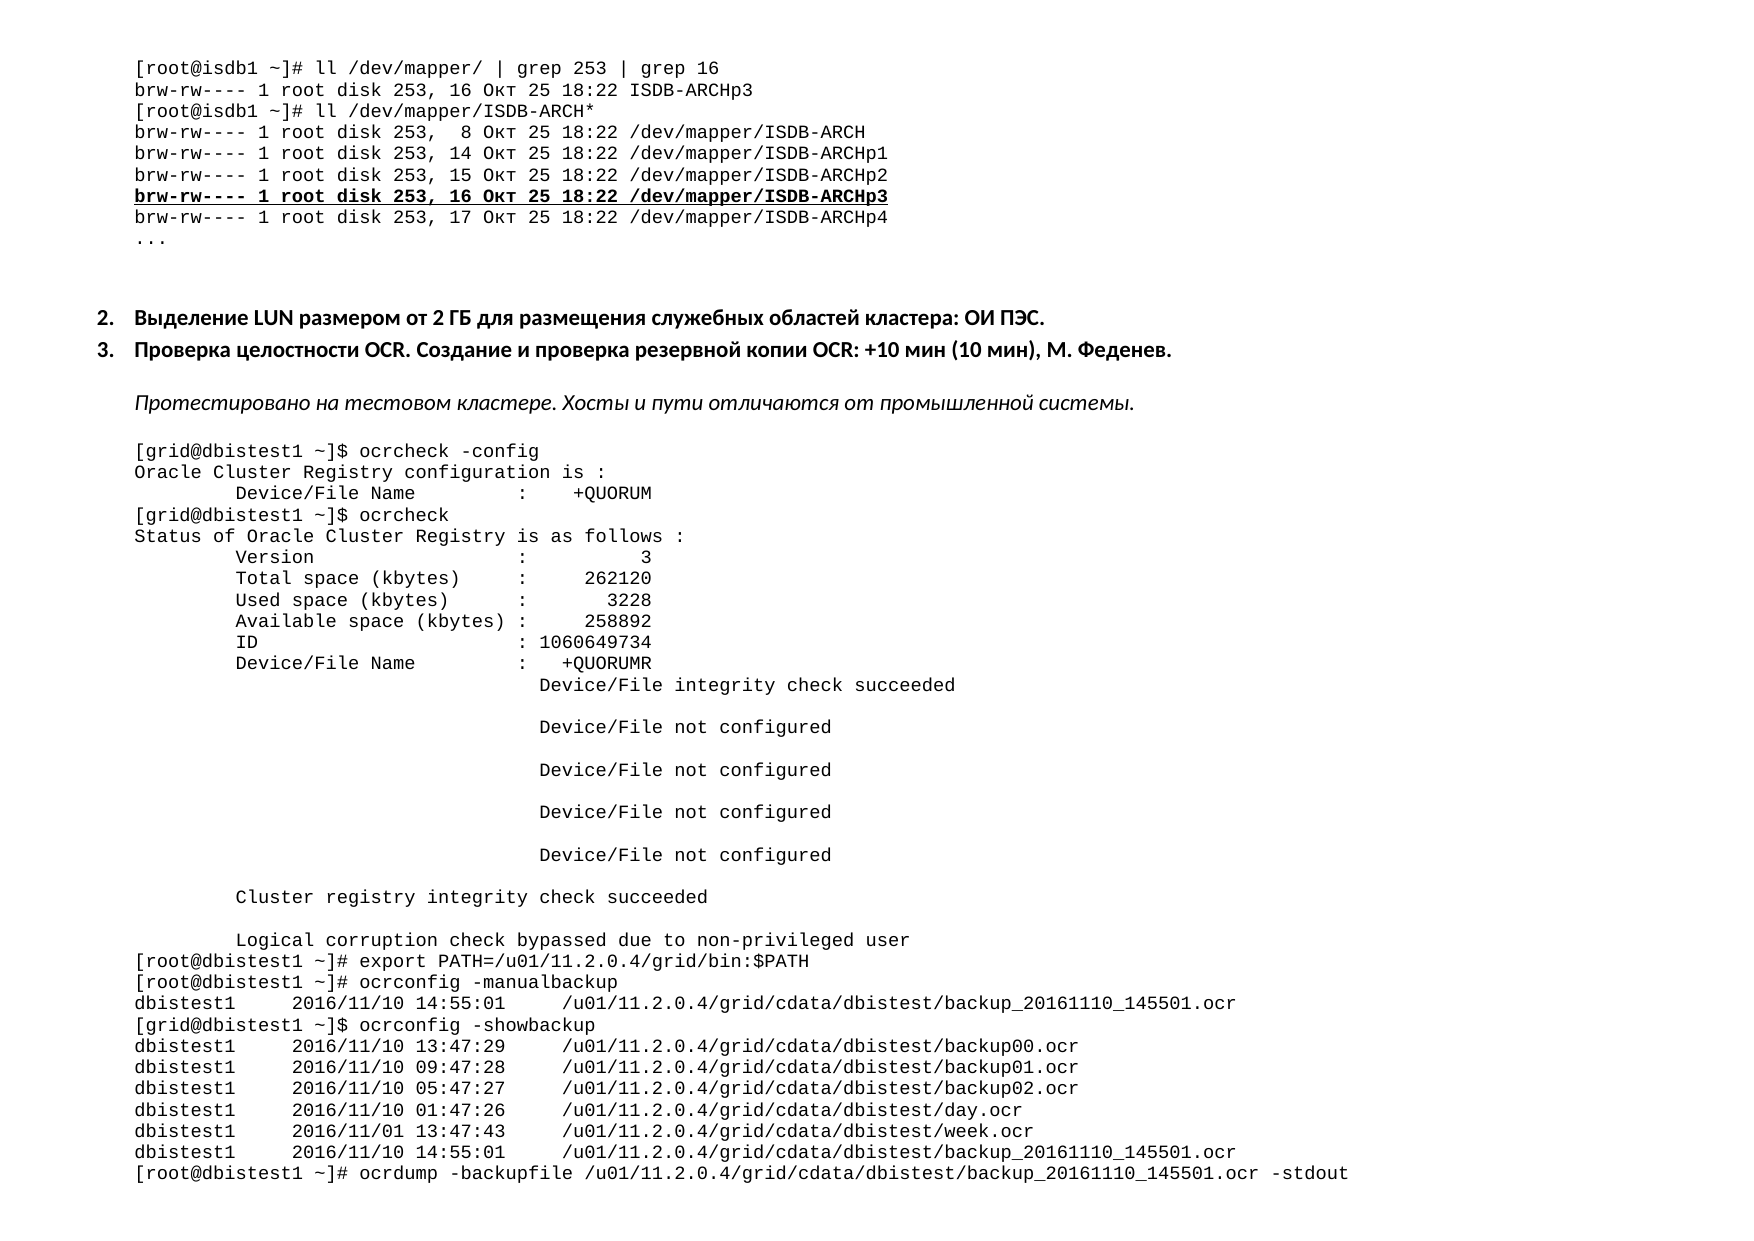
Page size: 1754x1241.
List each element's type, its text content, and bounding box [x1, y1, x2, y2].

text Device/File not configured [134, 803, 1698, 824]
text Cluster registry integrity check succeeded [134, 888, 1698, 909]
text dbistest1 2016/11/10 14:55:01 /u01/11.2.0.4/grid/cdata/dbistest/backup_20161110_145501.ocr [134, 1143, 1698, 1164]
text [root@isdb1 ~]# ll /dev/mapper/ | grep 253 | grep 16 [134, 59, 1698, 80]
text dbistest1 2016/11/10 14:55:01 /u01/11.2.0.4/grid/cdata/dbistest/backup_20161110_145501.ocr [134, 994, 1698, 1015]
text ID : 1060649734 [134, 633, 1698, 654]
text dbistest1 2016/11/10 13:47:29 /u01/11.2.0.4/grid/cdata/dbistest/backup00.ocr [134, 1037, 1698, 1058]
text brw-rw---- 1 root disk 253, 8 Окт 25 18:22 /dev/mapper/ISDB-ARCH [134, 123, 1698, 144]
text brw-rw---- 1 root disk 253, 14 Окт 25 18:22 /dev/mapper/ISDB-ARCHp1 [134, 144, 1698, 165]
text ... [134, 229, 1698, 250]
text [root@dbistest1 ~]# export PATH=/u01/11.2.0.4/grid/bin:$PATH [134, 952, 1698, 973]
text Device/File not configured [134, 718, 1698, 739]
text [root@isdb1 ~]# ll /dev/mapper/ISDB-ARCH* [134, 102, 1698, 123]
text [grid@dbistest1 ~]$ ocrcheck -config [134, 442, 1698, 463]
text dbistest1 2016/11/10 05:47:27 /u01/11.2.0.4/grid/cdata/dbistest/backup02.ocr [134, 1079, 1698, 1100]
text Device/File not configured [134, 845, 1698, 867]
text Available space (kbytes) : 258892 [134, 612, 1698, 633]
text Status of Oracle Cluster Registry is as follows : [134, 527, 1698, 548]
text Oracle Cluster Registry configuration is : [134, 463, 1698, 484]
text dbistest1 2016/11/01 13:47:43 /u01/11.2.0.4/grid/cdata/dbistest/week.ocr [134, 1122, 1698, 1143]
text dbistest1 2016/11/10 09:47:28 /u01/11.2.0.4/grid/cdata/dbistest/backup01.ocr [134, 1058, 1698, 1079]
text Device/File Name : +QUORUMR [134, 654, 1698, 675]
text Logical corruption check bypassed due to non-privileged user [134, 930, 1698, 952]
text Device/File integrity check succeeded [134, 675, 1698, 697]
text Total space (kbytes) : 262120 [134, 569, 1698, 590]
text [grid@dbistest1 ~]$ ocrcheck [134, 505, 1698, 527]
text brw-rw---- 1 root disk 253, 16 Окт 25 18:22 ISDB-ARCHp3 [134, 80, 1698, 102]
text Протестировано на тестовом кластере. Хосты и пути отличаются от промышленной системы. [134, 388, 1698, 417]
text [grid@dbistest1 ~]$ ocrconfig -showbackup [134, 1015, 1698, 1037]
list Выделение LUN размером от 2 ГБ для размещения служебных областей кластера: ОИ ПЭС. [97, 303, 1698, 331]
text Device/File not configured [134, 760, 1698, 782]
text brw-rw---- 1 root disk 253, 16 Окт 25 18:22 /dev/mapper/ISDB-ARCHp3 [134, 187, 1698, 208]
text dbistest1 2016/11/10 01:47:26 /u01/11.2.0.4/grid/cdata/dbistest/day.ocr [134, 1100, 1698, 1122]
text brw-rw---- 1 root disk 253, 17 Окт 25 18:22 /dev/mapper/ISDB-ARCHp4 [134, 208, 1698, 229]
text Used space (kbytes) : 3228 [134, 590, 1698, 612]
text [root@dbistest1 ~]# ocrconfig -manualbackup [134, 973, 1698, 994]
list Проверка целостности OCR. Создание и проверка резервной копии OCR: +10 мин (10 мин), М. Феденев. [97, 336, 1698, 363]
text [root@dbistest1 ~]# ocrdump -backupfile /u01/11.2.0.4/grid/cdata/dbistest/backup_20161110_145501.ocr -stdout [134, 1164, 1698, 1185]
text brw-rw---- 1 root disk 253, 15 Окт 25 18:22 /dev/mapper/ISDB-ARCHp2 [134, 165, 1698, 187]
text Device/File Name : +QUORUM [134, 484, 1698, 505]
text Version : 3 [134, 548, 1698, 569]
